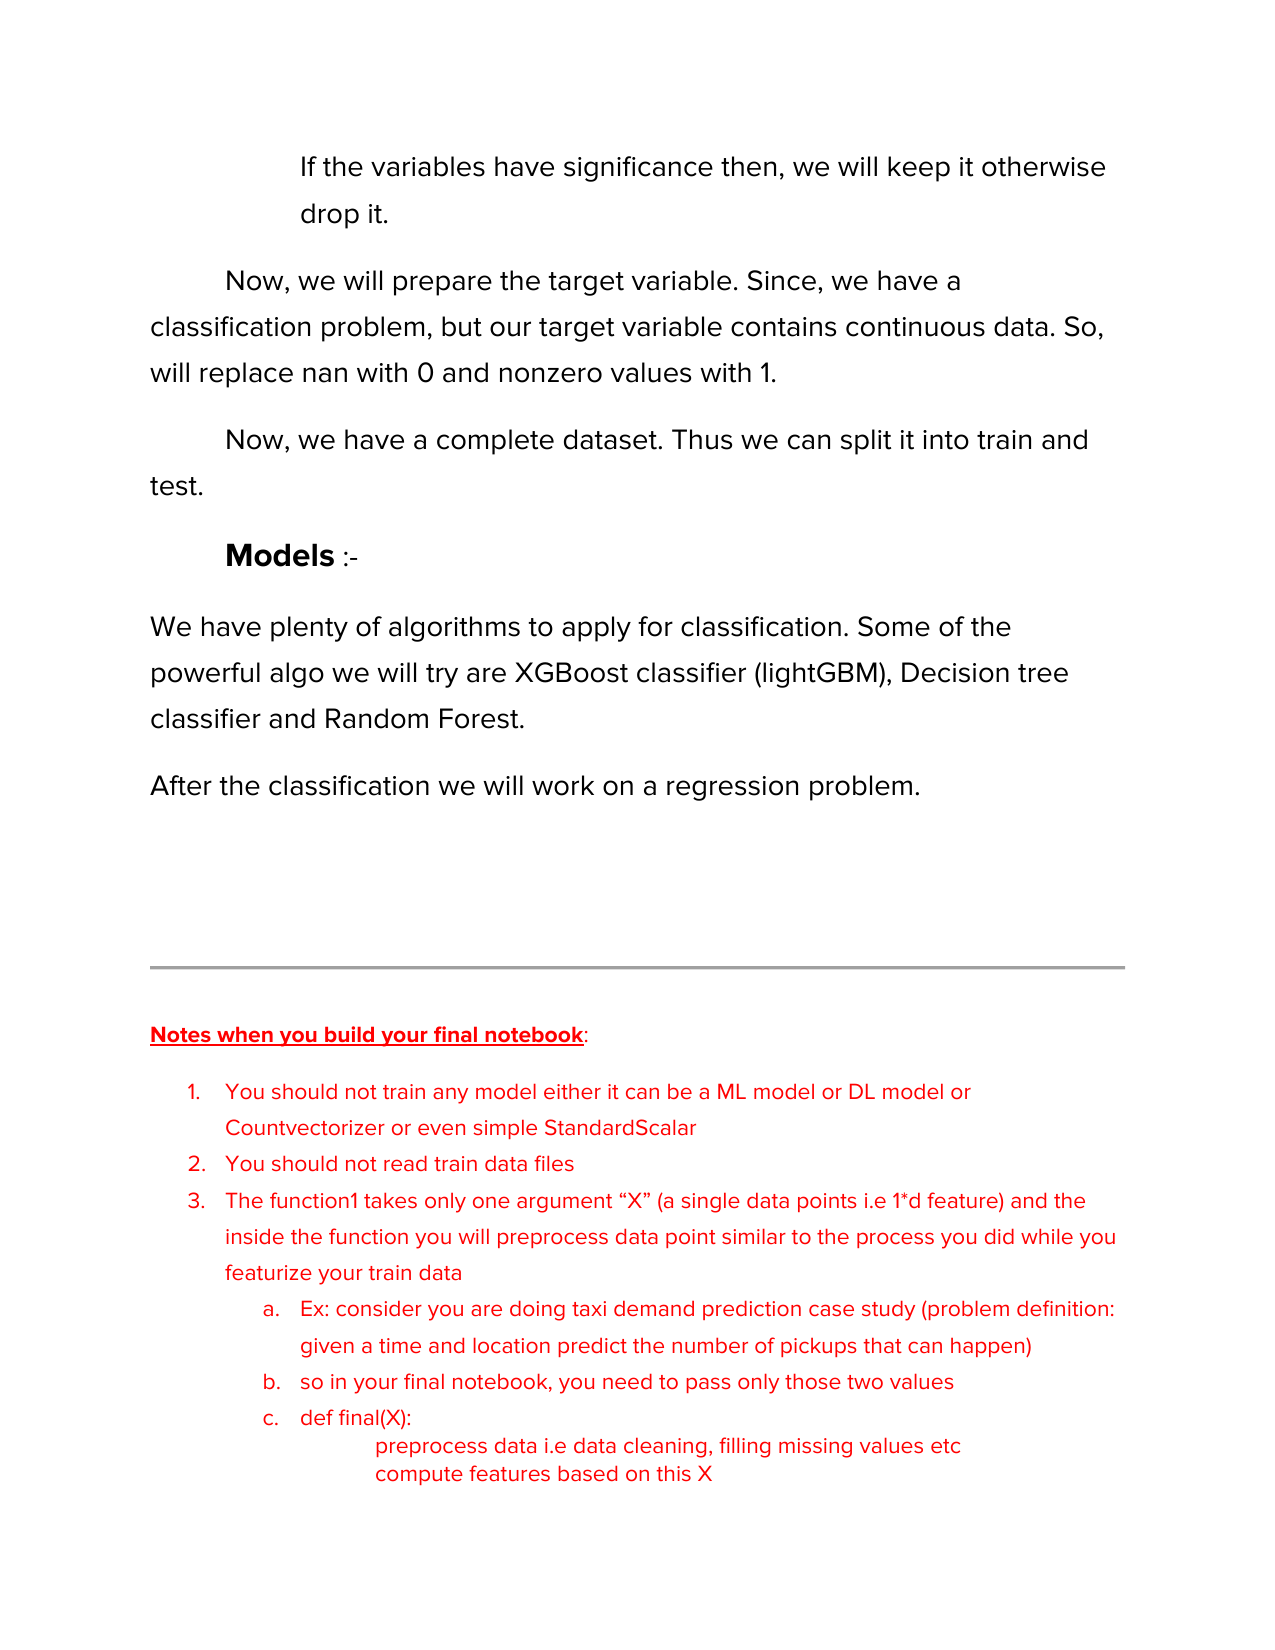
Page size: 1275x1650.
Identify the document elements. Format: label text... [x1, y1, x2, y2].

text We have plenty of algorithms to apply for classification. Some of the powerful algo we will try are XGBoost classifier (lightGBM), Decision tree classifier and Random Forest. [150, 609, 1125, 737]
text Now, we have a complete dataset. Thus we can split it into train and test. [150, 422, 1125, 504]
text If the variables have significance then, we will keep it otherwise drop it. [300, 150, 1125, 232]
list Ex: consider you are doing taxi demand prediction case study (problem definition: given a time and location predict the number of pickups that can happen) [262, 1296, 1125, 1360]
list so in your final notebook, you need to pass only those two values [262, 1368, 1125, 1396]
text preprocess data i.e data cleaning, filling missing values etc [375, 1432, 1125, 1460]
list The function1 takes only one argument “X” (a single data points i.e 1*d feature) and the inside the function you will preprocess data point similar to the process you did while you featurize your train data [187, 1187, 1125, 1287]
text After the classification we will work on a regression problem. [150, 768, 1125, 804]
text Notes when you build your final notebook: [150, 1021, 1125, 1049]
text compute features based on this X [300, 1460, 1125, 1488]
text Models :- [150, 536, 1125, 576]
list You should not train any model either it can be a ML model or DL model or Countvectorizer or even simple StandardScalar [187, 1078, 1125, 1142]
text Now, we will prepare the target variable. Since, we have a classification problem, but our target variable contains continuous data. So, will replace nan with 0 and nonzero values with 1. [150, 263, 1125, 391]
list def final(X): [262, 1404, 1125, 1432]
list You should not read train data files [187, 1151, 1125, 1179]
